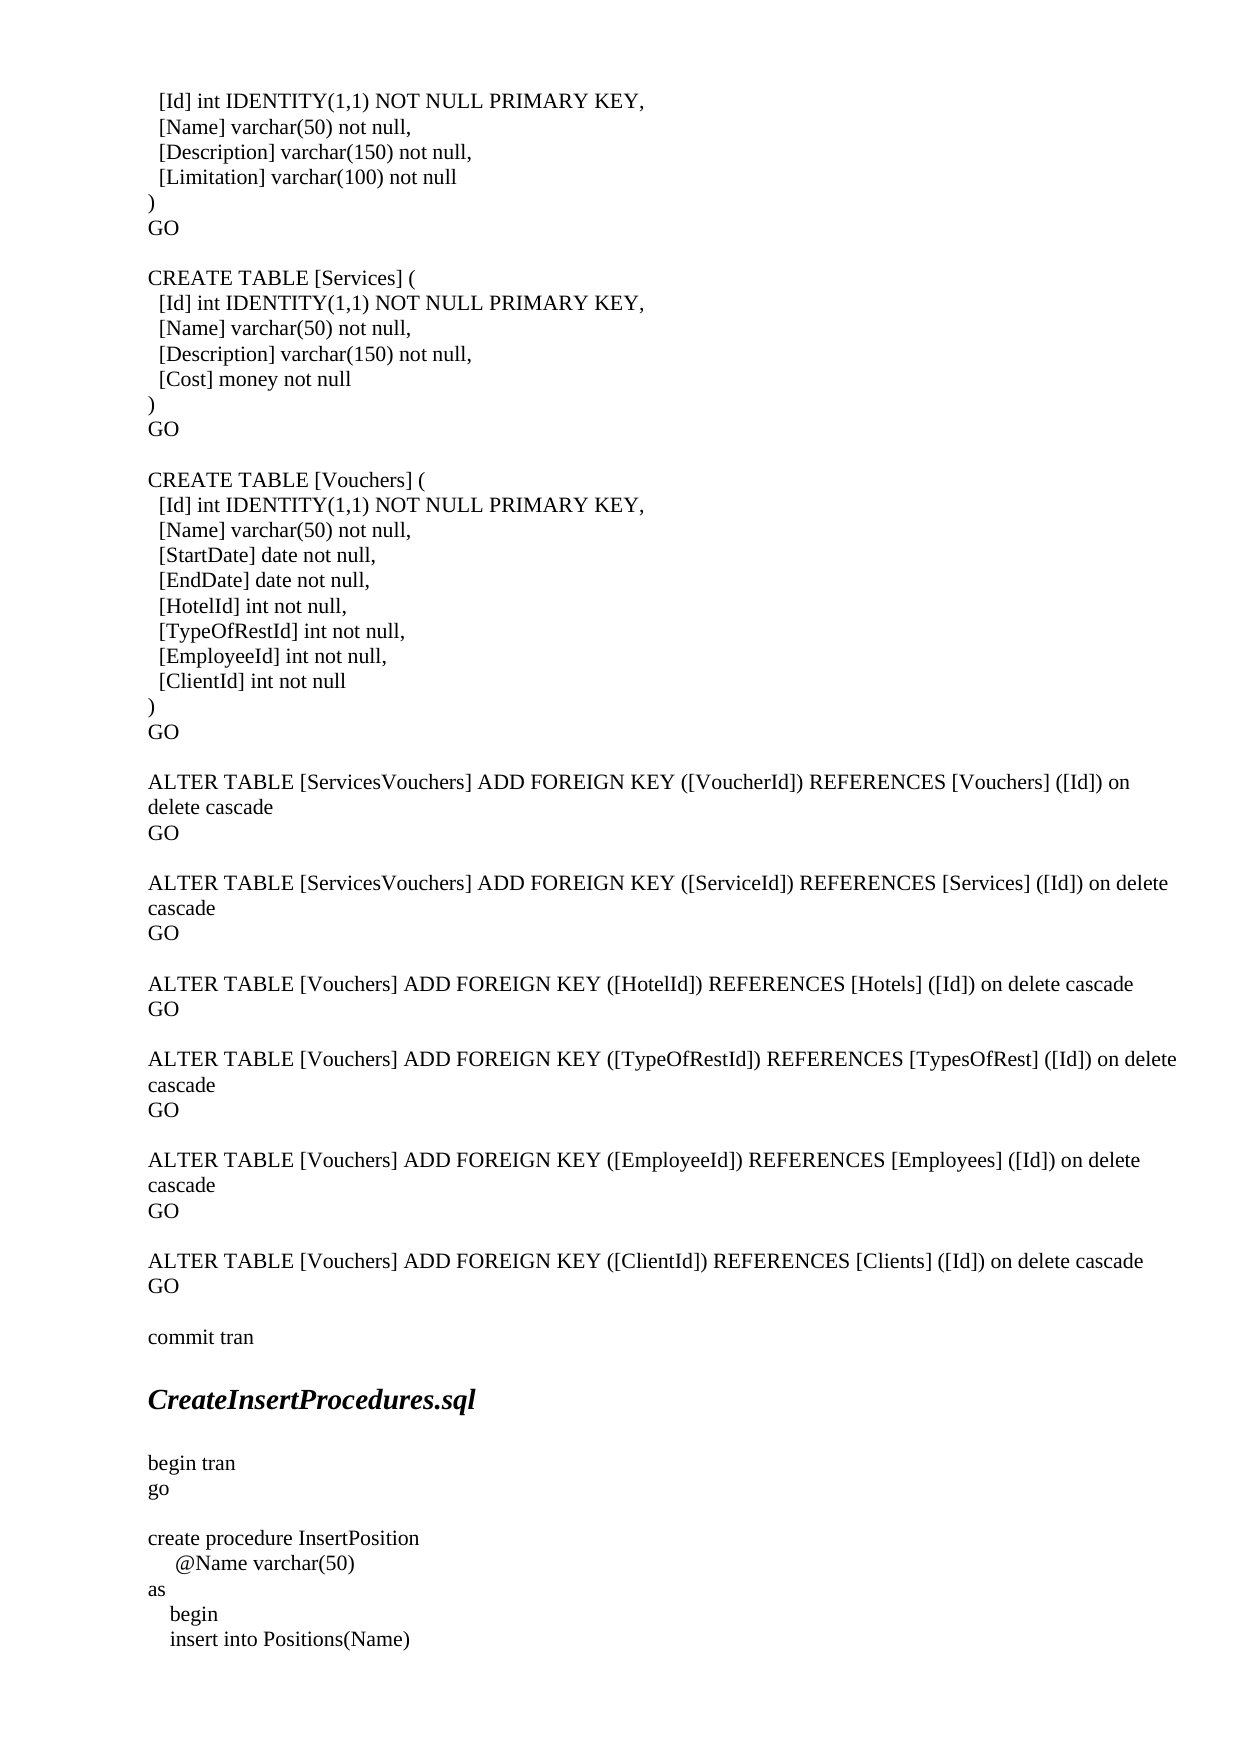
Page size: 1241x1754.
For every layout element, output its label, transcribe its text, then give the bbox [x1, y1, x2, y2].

text [Name] varchar(50) not null, [148, 114, 1181, 139]
text CREATE TABLE [Services] ( [148, 265, 1181, 290]
text ALTER TABLE [Vouchers] ADD FOREIGN KEY ([HotelId]) REFERENCES [Hotels] ([Id]) on delete cascade [148, 971, 1181, 996]
text ALTER TABLE [Vouchers] ADD FOREIGN KEY ([TypeOfRestId]) REFERENCES [TypesOfRest] ([Id]) on delete cascade [148, 1046, 1181, 1097]
text [Name] varchar(50) not null, [148, 315, 1181, 341]
text [TypeOfRestId] int not null, [148, 618, 1181, 643]
text [Limitation] varchar(100) not null [148, 164, 1181, 189]
text as [148, 1576, 1181, 1601]
text GO [148, 1097, 1181, 1122]
text GO [148, 819, 1181, 845]
text create procedure InsertPosition [148, 1525, 1181, 1550]
text [Cost] money not null [148, 366, 1181, 391]
text GO [148, 719, 1181, 744]
text GO [148, 416, 1181, 441]
text [ClientId] int not null [148, 668, 1181, 693]
text CreateInsertProcedures.sql [148, 1382, 1181, 1416]
text ALTER TABLE [ServicesVouchers] ADD FOREIGN KEY ([ServiceId]) REFERENCES [Services] ([Id]) on delete cascade [148, 870, 1181, 920]
text [StartDate] date not null, [148, 542, 1181, 567]
text [Name] varchar(50) not null, [148, 517, 1181, 542]
text insert into Positions(Name) [148, 1626, 1181, 1651]
text GO [148, 920, 1181, 946]
text [Id] int IDENTITY(1,1) NOT NULL PRIMARY KEY, [148, 492, 1181, 517]
text begin tran [148, 1449, 1181, 1475]
text go [148, 1475, 1181, 1500]
text ALTER TABLE [Vouchers] ADD FOREIGN KEY ([ClientId]) REFERENCES [Clients] ([Id]) on delete cascade [148, 1248, 1181, 1273]
text ) [148, 693, 1181, 719]
text begin [148, 1601, 1181, 1626]
text [Description] varchar(150) not null, [148, 139, 1181, 164]
text @Name varchar(50) [148, 1550, 1181, 1576]
text GO [148, 1198, 1181, 1223]
text GO [148, 214, 1181, 240]
text [Id] int IDENTITY(1,1) NOT NULL PRIMARY KEY, [148, 290, 1181, 315]
text ) [148, 391, 1181, 416]
text [Description] varchar(150) not null, [148, 341, 1181, 366]
text ALTER TABLE [ServicesVouchers] ADD FOREIGN KEY ([VoucherId]) REFERENCES [Vouchers] ([Id]) on delete cascade [148, 769, 1181, 819]
text [Id] int IDENTITY(1,1) NOT NULL PRIMARY KEY, [148, 88, 1181, 114]
text GO [148, 996, 1181, 1021]
text [EmployeeId] int not null, [148, 643, 1181, 668]
text [HotelId] int not null, [148, 593, 1181, 618]
text ALTER TABLE [Vouchers] ADD FOREIGN KEY ([EmployeeId]) REFERENCES [Employees] ([Id]) on delete cascade [148, 1147, 1181, 1198]
text CREATE TABLE [Vouchers] ( [148, 467, 1181, 492]
text [EndDate] date not null, [148, 567, 1181, 593]
text ) [148, 189, 1181, 214]
text commit tran [148, 1324, 1181, 1349]
text GO [148, 1273, 1181, 1298]
